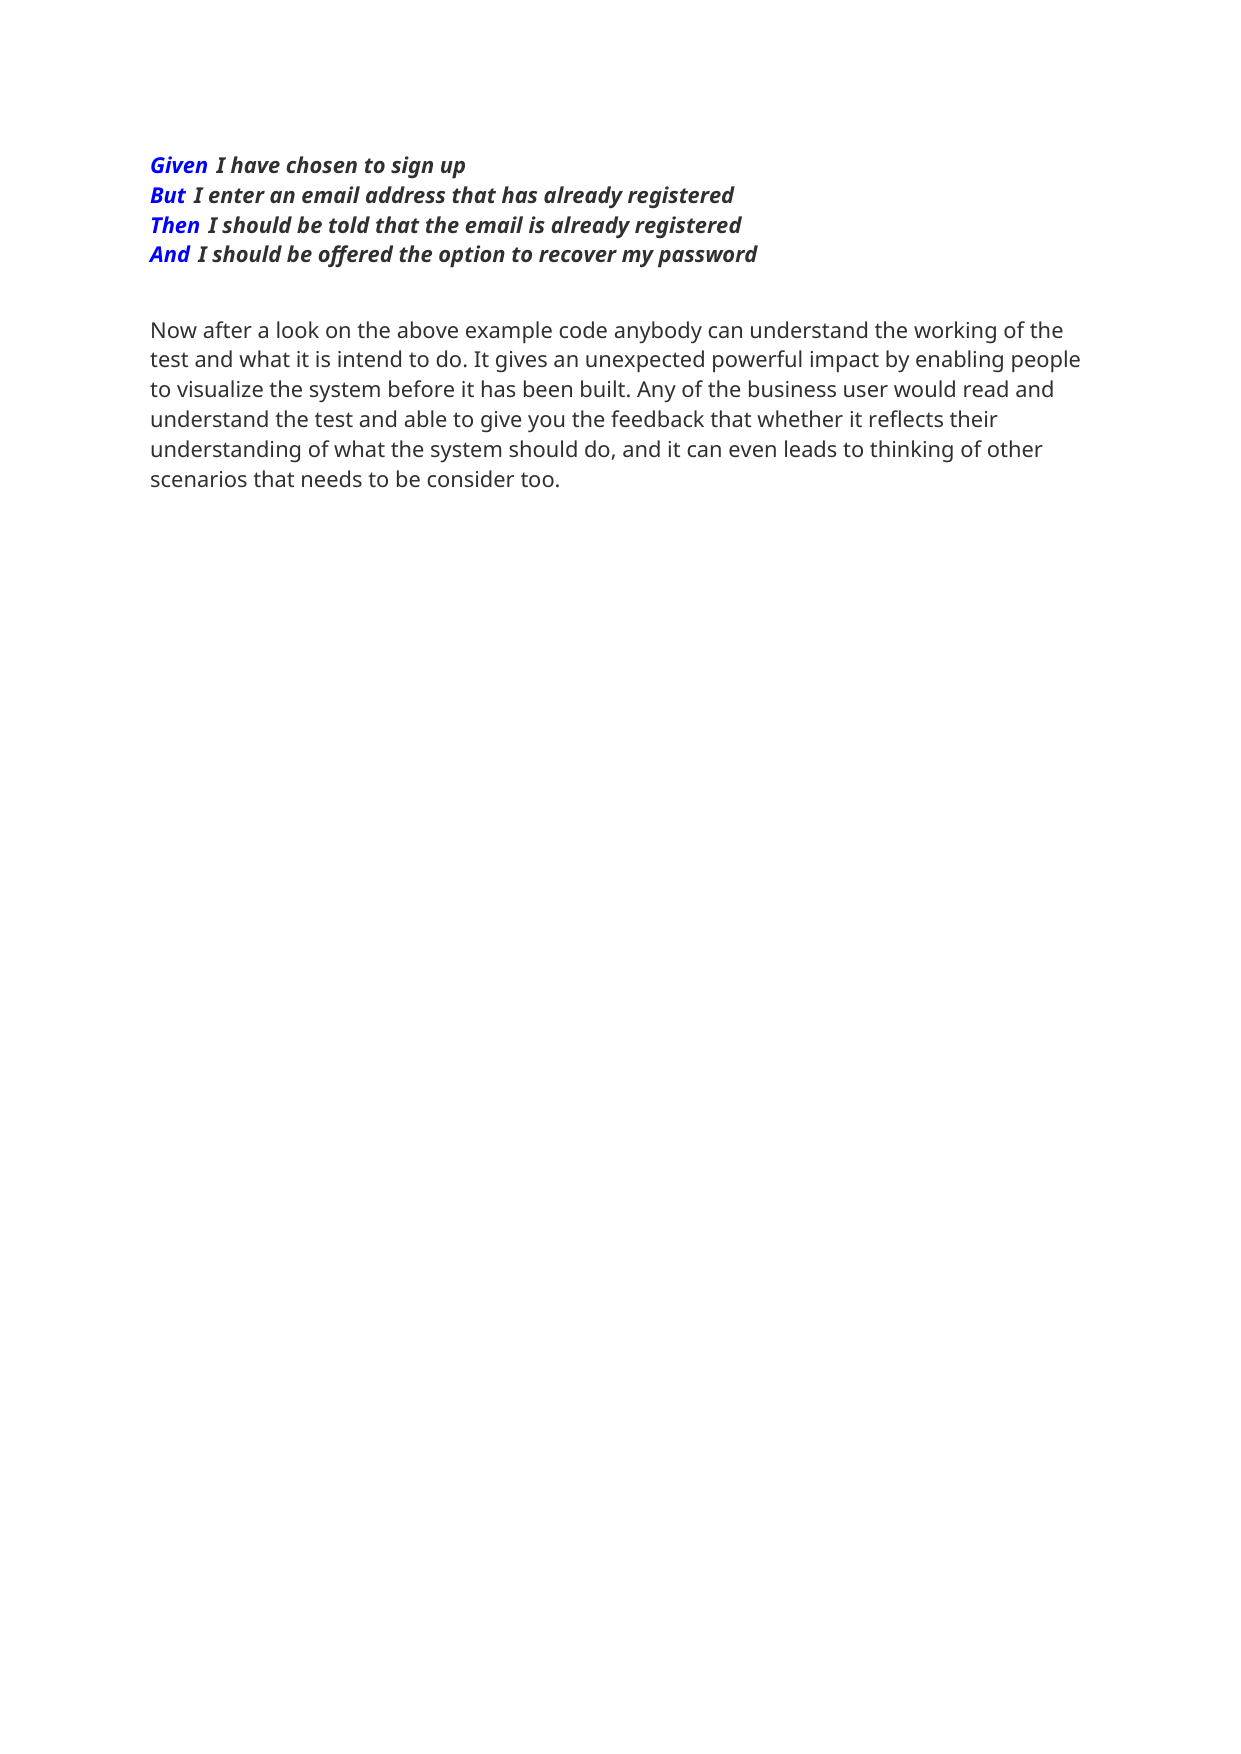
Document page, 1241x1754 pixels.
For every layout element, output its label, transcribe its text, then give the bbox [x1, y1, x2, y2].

text Given I have chosen to sign up But I enter an email address that has already registered Then I should be told that the email is already registered And I should be offered the option to recover my password [150, 150, 1090, 269]
text Now after a look on the above example code anybody can understand the working of the test and what it is intend to do. It gives an unexpected powerful impact by enabling people to visualize the system before it has been built. Any of the business user would read and understand the test and able to give you the feedback that whether it reflects their understanding of what the system should do, and it can even leads to thinking of other scenarios that needs to be consider too. [150, 314, 1090, 493]
